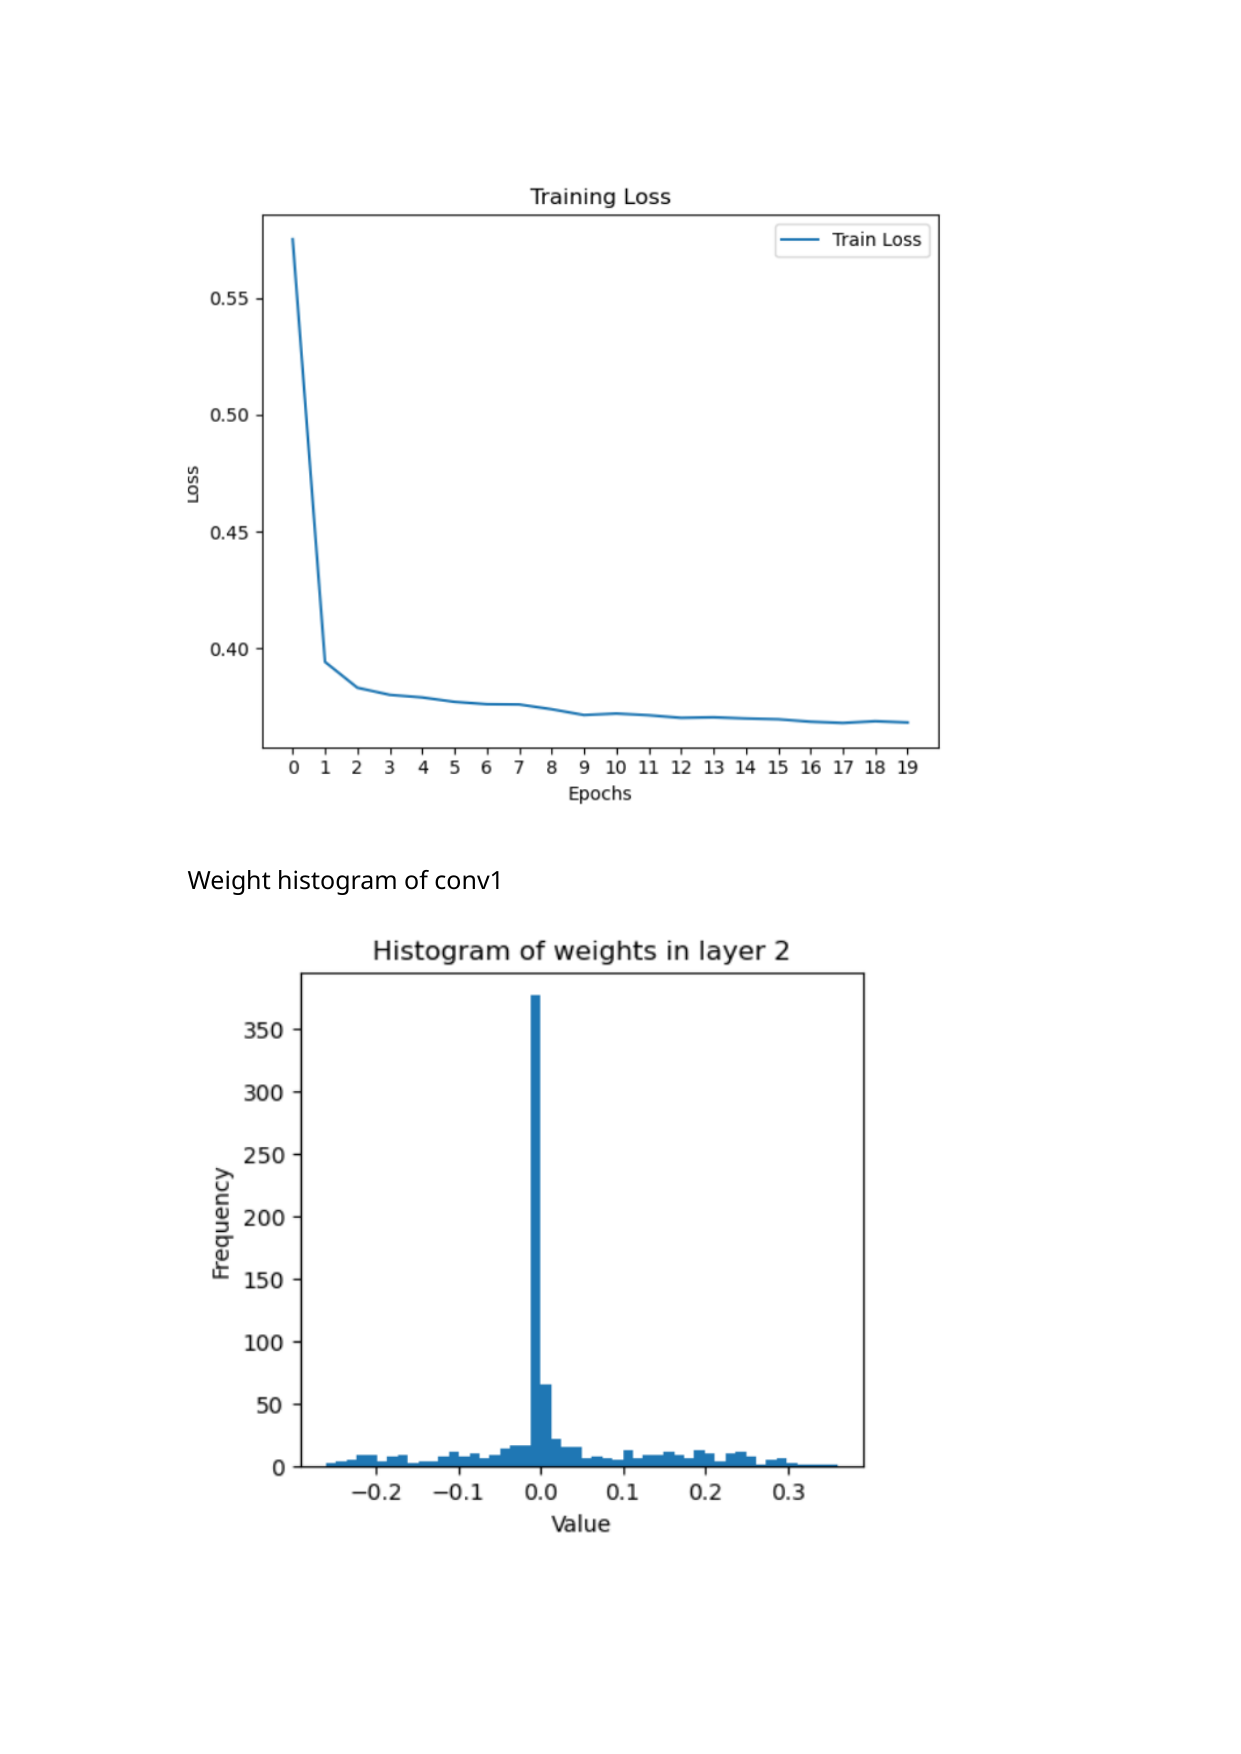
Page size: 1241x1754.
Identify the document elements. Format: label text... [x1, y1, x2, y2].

picture [187, 920, 899, 1550]
text Weight histogram of conv1 [187, 861, 1053, 899]
picture [187, 164, 944, 818]
